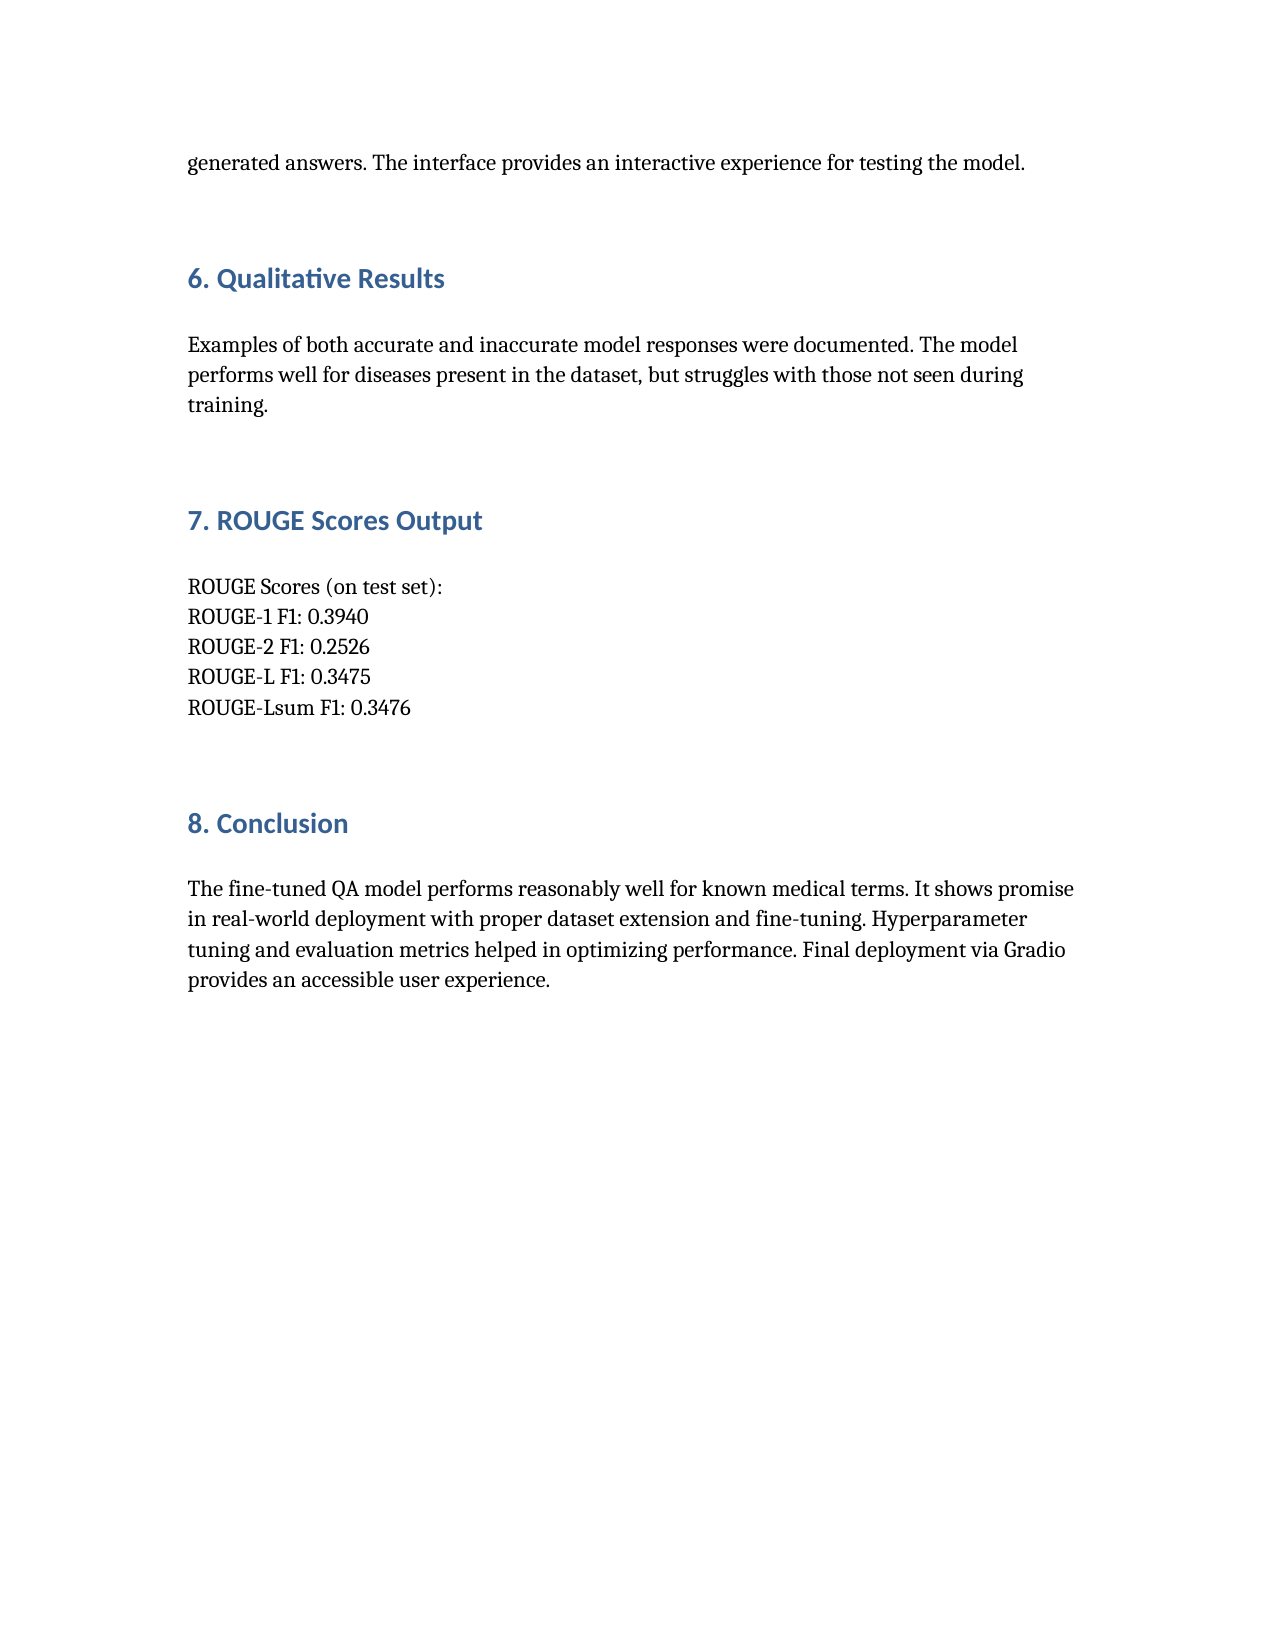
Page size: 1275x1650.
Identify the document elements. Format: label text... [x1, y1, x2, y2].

subtitle 7. ROUGE Scores Output [187, 502, 1087, 538]
text The fine-tuned QA model performs reasonably well for known medical terms. It shows promise in real-world deployment with proper dataset extension and fine-tuning. Hyperparameter tuning and evaluation metrics helped in optimizing performance. Final deployment via Gradio provides an accessible user experience. [187, 846, 1087, 1023]
subtitle 8. Conclusion [187, 805, 1087, 840]
subtitle 6. Qualitative Results [187, 260, 1087, 296]
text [187, 150, 1087, 207]
text ROUGE Scores (on test set): ROUGE-1 F1: 0.3940 ROUGE-2 F1: 0.2526 ROUGE-L F1: 0.3475 ROUGE-Lsum F1: 0.3476 [187, 543, 1087, 751]
text Examples of both accurate and inaccurate model responses were documented. The model performs well for diseases present in the dataset, but struggles with those not seen during training. [187, 301, 1087, 448]
